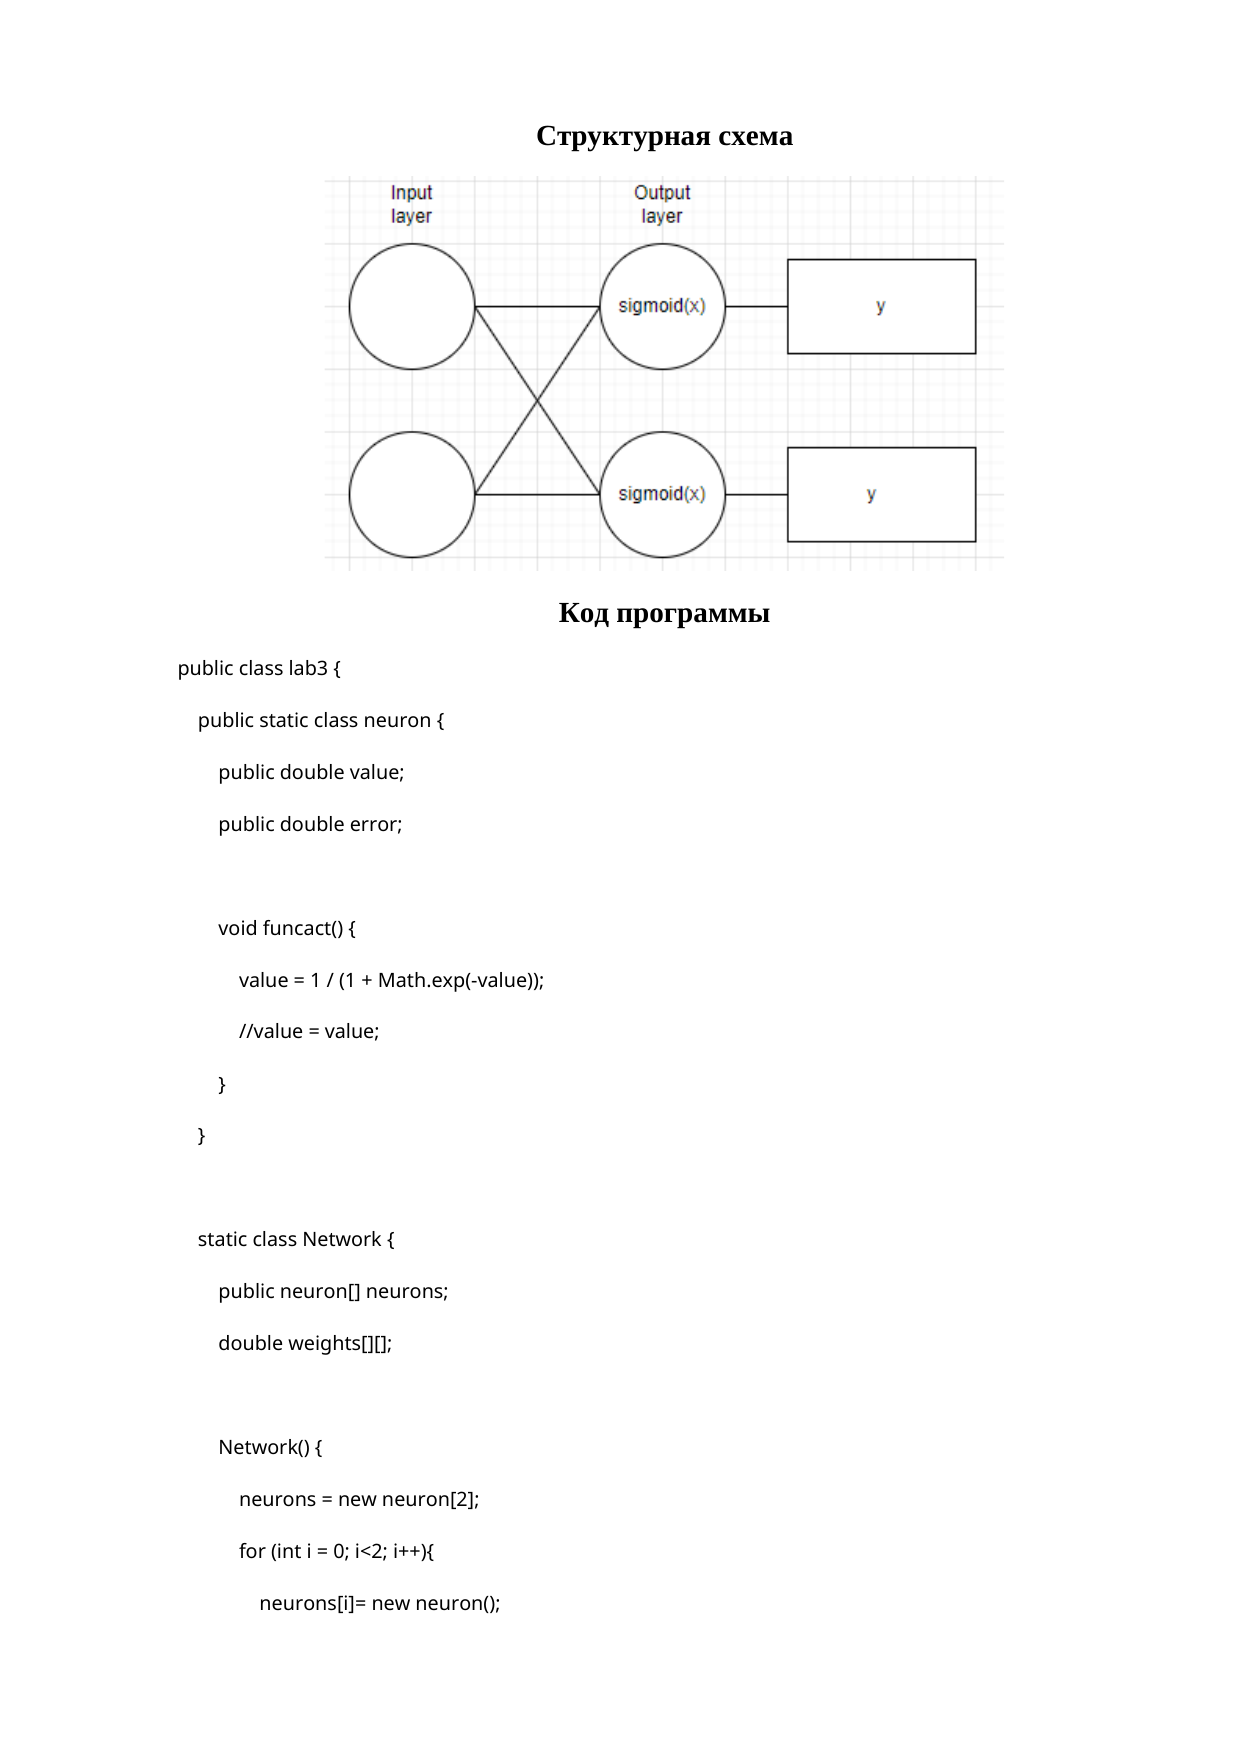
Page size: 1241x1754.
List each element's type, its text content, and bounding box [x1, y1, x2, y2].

text value = 1 / (1 + Math.exp(-value)); [177, 966, 1152, 993]
text double weights[][]; [177, 1330, 1152, 1357]
text for (int i = 0; i<2; i++){ [177, 1538, 1152, 1564]
text } [177, 1070, 1152, 1097]
text Код программы [177, 595, 1152, 629]
text //value = value; [177, 1018, 1152, 1045]
text Структурная схема [177, 118, 1152, 152]
picture [324, 176, 1005, 571]
text static class Network { [177, 1226, 1152, 1253]
text public static class neuron { [177, 706, 1152, 733]
text Network() { [177, 1434, 1152, 1461]
text public class lab3 { [177, 654, 1152, 681]
text public double value; [177, 758, 1152, 785]
text neurons = new neuron[2]; [177, 1486, 1152, 1513]
text } [177, 1122, 1152, 1149]
text void funcact() { [177, 914, 1152, 941]
text public double error; [177, 810, 1152, 837]
text neurons[i]= new neuron(); [177, 1589, 1152, 1617]
text public neuron[] neurons; [177, 1278, 1152, 1305]
